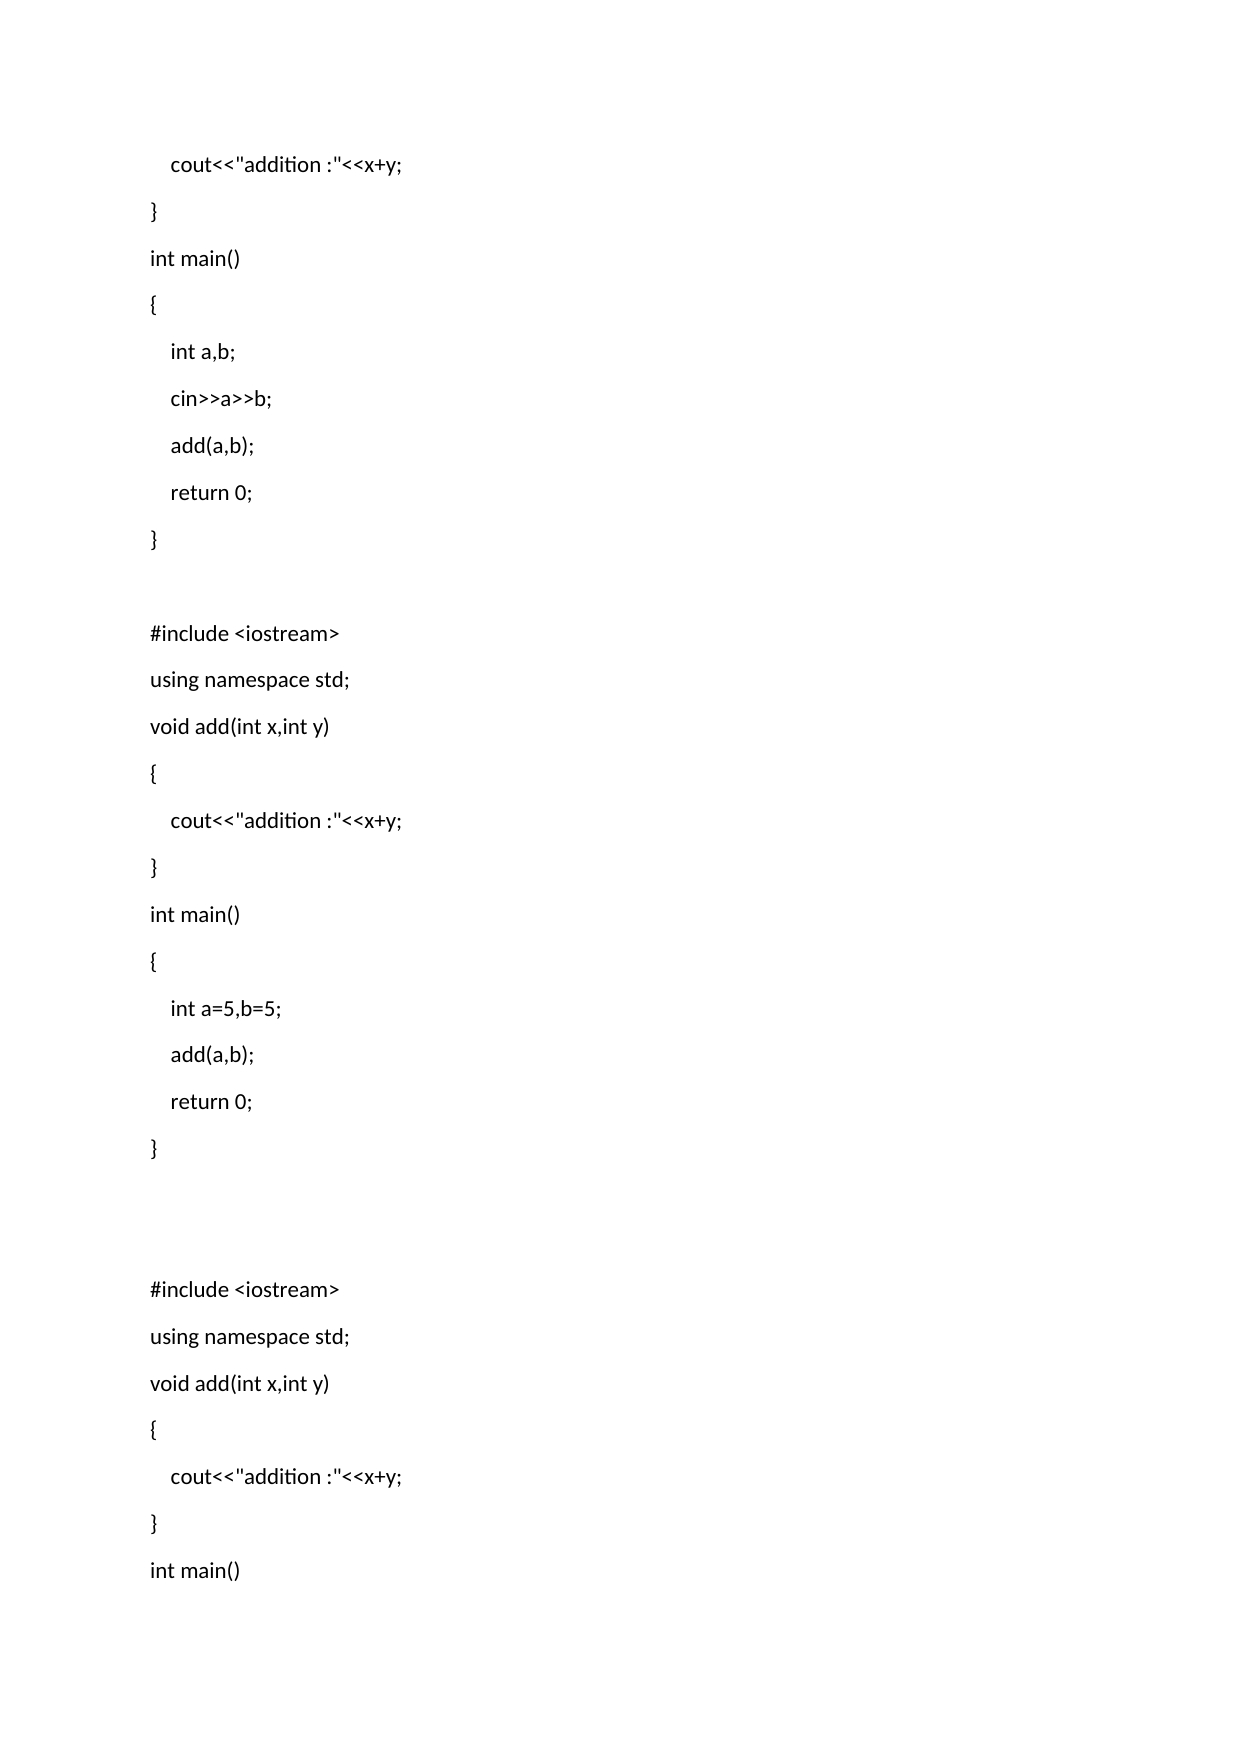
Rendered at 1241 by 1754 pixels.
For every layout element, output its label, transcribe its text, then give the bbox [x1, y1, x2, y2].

text int main() [150, 1556, 1090, 1584]
text add(a,b); [150, 1041, 1090, 1069]
text int main() [150, 244, 1090, 272]
text void add(int x,int y) [150, 712, 1090, 741]
text using namespace std; [150, 666, 1090, 694]
text return 0; [150, 1087, 1090, 1116]
text } [150, 525, 1090, 553]
text cout<<"addition :"<<x+y; [150, 1462, 1090, 1491]
text int main() [150, 900, 1090, 928]
text } [150, 1509, 1090, 1537]
text void add(int x,int y) [150, 1369, 1090, 1397]
text { [150, 1416, 1090, 1444]
text return 0; [150, 478, 1090, 506]
text add(a,b); [150, 431, 1090, 459]
text } [150, 197, 1090, 225]
text using namespace std; [150, 1322, 1090, 1350]
text cout<<"addition :"<<x+y; [150, 806, 1090, 834]
text cout<<"addition :"<<x+y; [150, 150, 1090, 178]
text { [150, 947, 1090, 975]
text #include <iostream> [150, 1275, 1090, 1303]
text { [150, 291, 1090, 319]
text } [150, 1134, 1090, 1162]
text cin>>a>>b; [150, 384, 1090, 412]
text } [150, 853, 1090, 881]
text int a,b; [150, 337, 1090, 366]
text #include <iostream> [150, 619, 1090, 647]
text int a=5,b=5; [150, 994, 1090, 1022]
text { [150, 759, 1090, 787]
